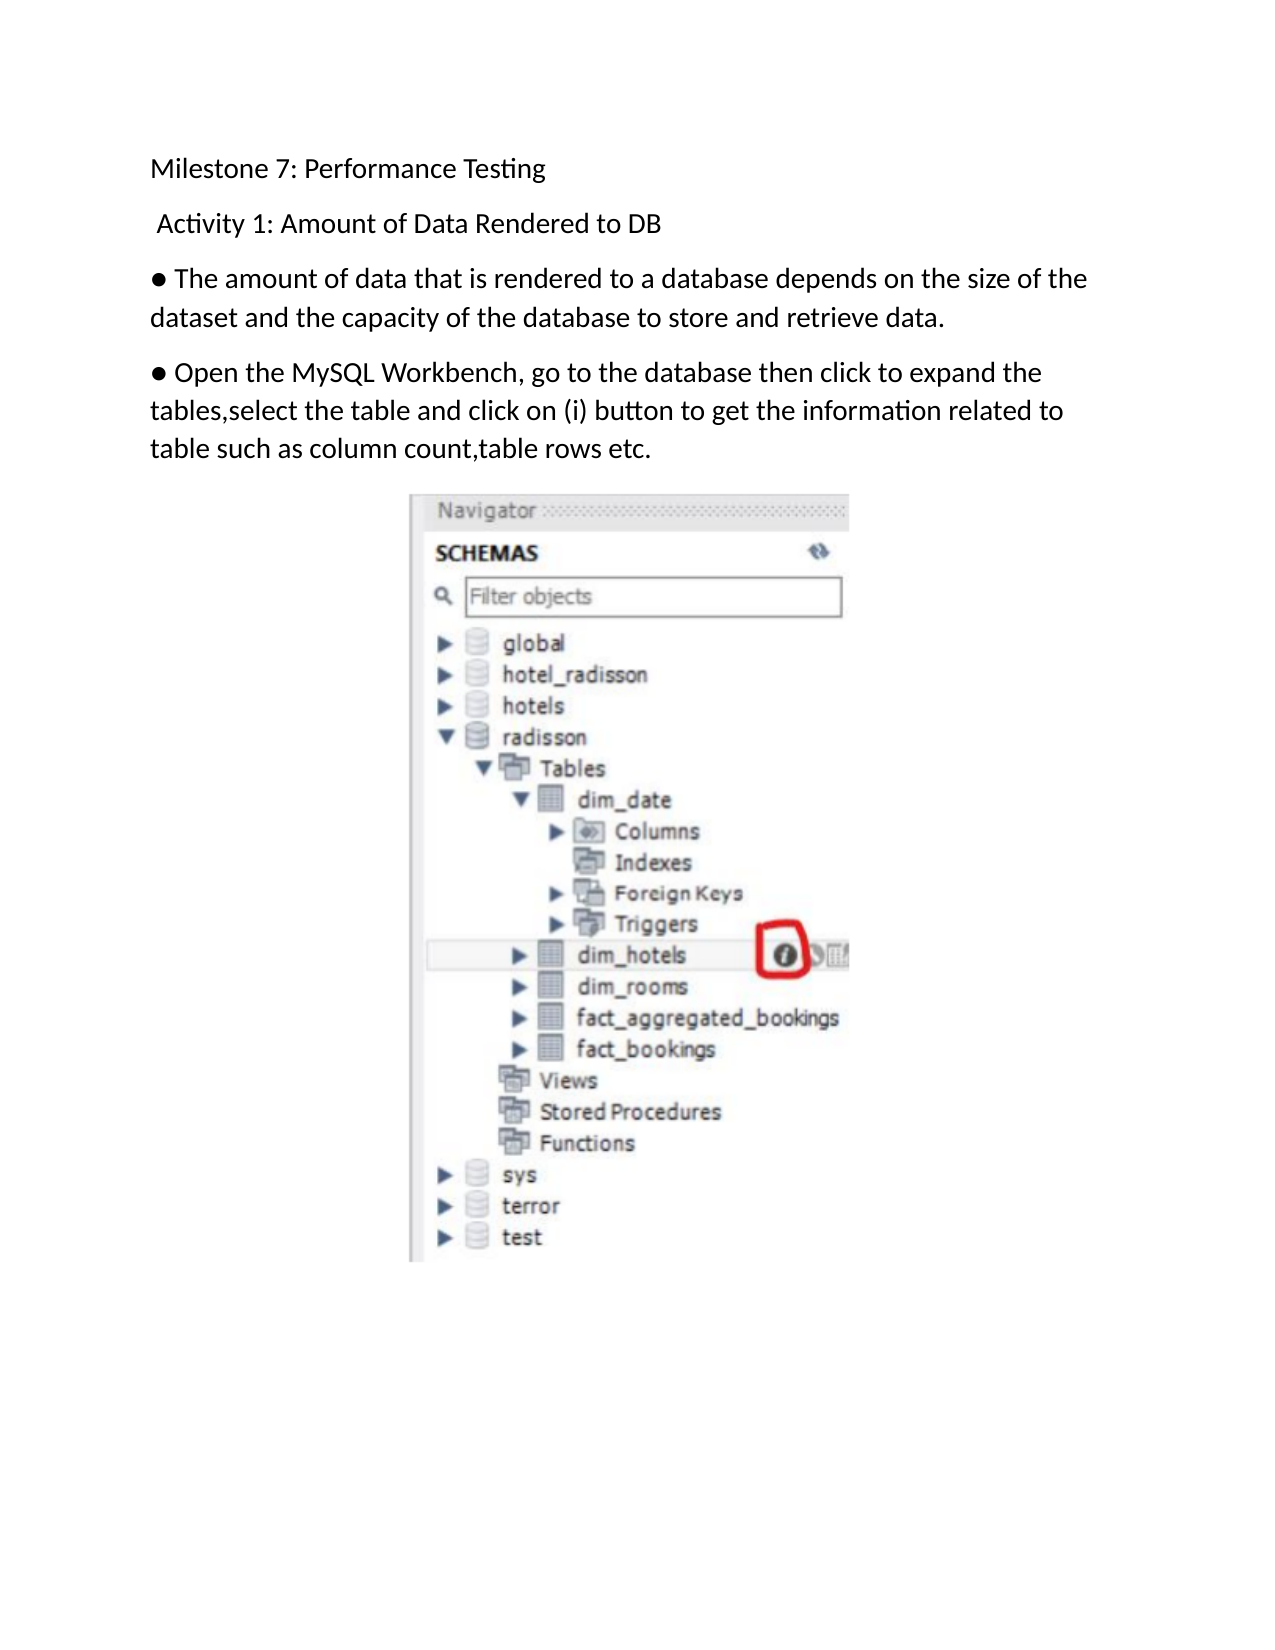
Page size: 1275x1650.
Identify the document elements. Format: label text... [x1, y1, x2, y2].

text Milestone 7: Performance Testing [150, 150, 1125, 186]
picture [400, 485, 876, 1292]
text Activity 1: Amount of Data Rendered to DB [150, 205, 1125, 241]
text ● The amount of data that is rendered to a database depends on the size of the dataset and the capacity of the database to store and retrieve data. [150, 260, 1125, 334]
text ● Open the MySQL Workbench, go to the database then click to expand the tables,select the table and click on (i) button to get the information related to table such as column count,table rows etc. [150, 354, 1125, 466]
